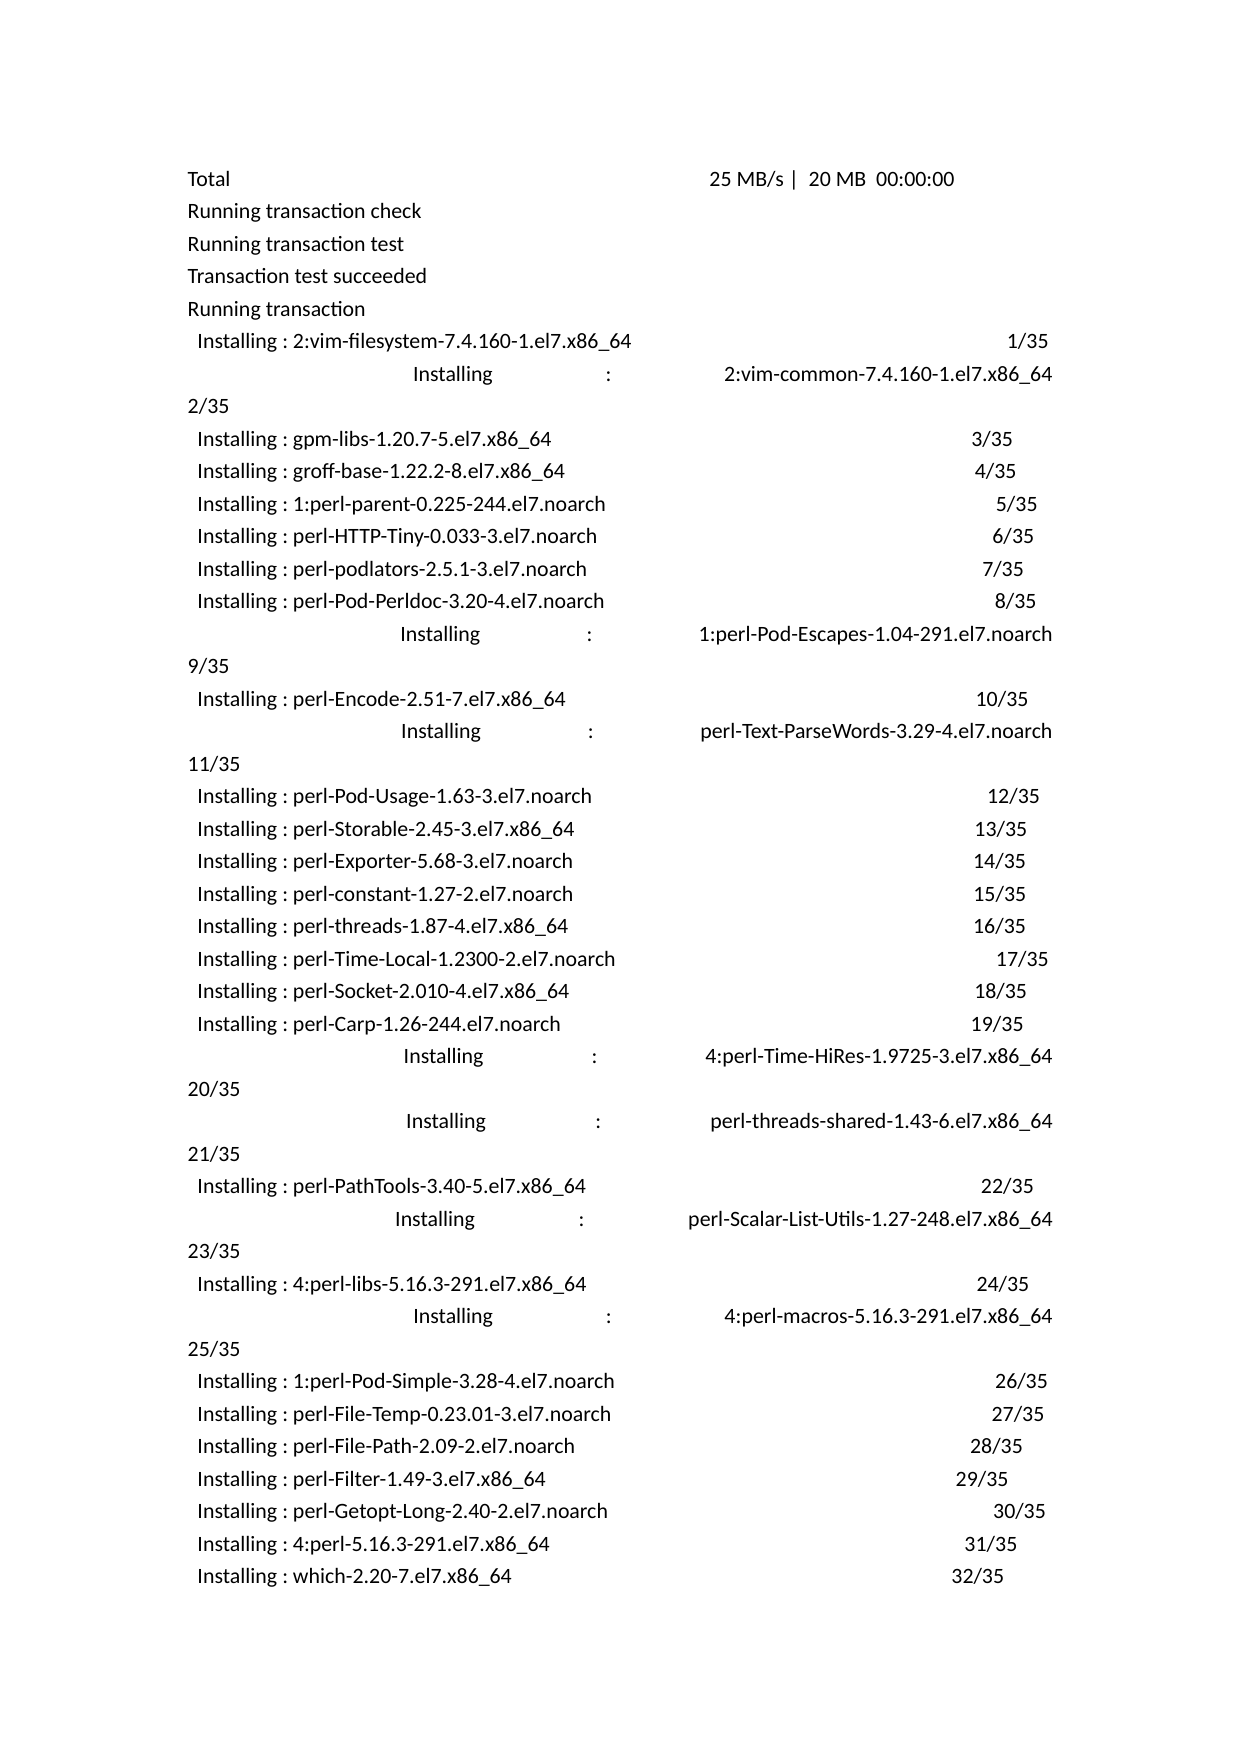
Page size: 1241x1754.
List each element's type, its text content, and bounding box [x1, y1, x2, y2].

text Installing : perl-podlators-2.5.1-3.el7.noarch 7/35 [187, 552, 1053, 584]
text Installing : perl-Getopt-Long-2.40-2.el7.noarch 30/35 [187, 1494, 1053, 1527]
text Running transaction check [187, 194, 1053, 227]
text Installing : perl-Pod-Usage-1.63-3.el7.noarch 12/35 [187, 779, 1053, 812]
text Installing : perl-Encode-2.51-7.el7.x86_64 10/35 [187, 682, 1053, 714]
text Installing : perl-HTTP-Tiny-0.033-3.el7.noarch 6/35 [187, 519, 1053, 552]
text Total 25 MB/s | 20 MB 00:00:00 [187, 162, 1053, 194]
text Installing : perl-Carp-1.26-244.el7.noarch 19/35 [187, 1007, 1053, 1039]
text Installing : perl-Text-ParseWords-3.29-4.el7.noarch 11/35 [187, 714, 1053, 779]
text Installing : groff-base-1.22.2-8.el7.x86_64 4/35 [187, 454, 1053, 487]
text Installing : 1:perl-Pod-Simple-3.28-4.el7.noarch 26/35 [187, 1364, 1053, 1397]
text Running transaction test [187, 227, 1053, 259]
text Installing : 4:perl-libs-5.16.3-291.el7.x86_64 24/35 [187, 1267, 1053, 1299]
text Installing : perl-File-Path-2.09-2.el7.noarch 28/35 [187, 1429, 1053, 1462]
text Installing : gpm-libs-1.20.7-5.el7.x86_64 3/35 [187, 422, 1053, 454]
text Installing : perl-threads-1.87-4.el7.x86_64 16/35 [187, 909, 1053, 942]
text Installing : perl-Socket-2.010-4.el7.x86_64 18/35 [187, 974, 1053, 1007]
text Installing : 4:perl-macros-5.16.3-291.el7.x86_64 25/35 [187, 1299, 1053, 1364]
text Installing : 2:vim-common-7.4.160-1.el7.x86_64 2/35 [187, 357, 1053, 422]
text Installing : perl-Pod-Perldoc-3.20-4.el7.noarch 8/35 [187, 584, 1053, 617]
text Installing : 1:perl-Pod-Escapes-1.04-291.el7.noarch 9/35 [187, 617, 1053, 682]
text Installing : 2:vim-filesystem-7.4.160-1.el7.x86_64 1/35 [187, 324, 1053, 357]
text Installing : perl-Time-Local-1.2300-2.el7.noarch 17/35 [187, 942, 1053, 974]
text Installing : perl-threads-shared-1.43-6.el7.x86_64 21/35 [187, 1104, 1053, 1169]
text Installing : perl-Storable-2.45-3.el7.x86_64 13/35 [187, 812, 1053, 844]
text Transaction test succeeded [187, 259, 1053, 292]
text Installing : perl-Exporter-5.68-3.el7.noarch 14/35 [187, 844, 1053, 877]
text Installing : which-2.20-7.el7.x86_64 32/35 [187, 1559, 1053, 1592]
text Installing : perl-Scalar-List-Utils-1.27-248.el7.x86_64 23/35 [187, 1202, 1053, 1267]
text Installing : perl-Filter-1.49-3.el7.x86_64 29/35 [187, 1462, 1053, 1494]
text Running transaction [187, 292, 1053, 324]
text Installing : perl-constant-1.27-2.el7.noarch 15/35 [187, 877, 1053, 909]
text Installing : 1:perl-parent-0.225-244.el7.noarch 5/35 [187, 487, 1053, 519]
text Installing : 4:perl-5.16.3-291.el7.x86_64 31/35 [187, 1527, 1053, 1559]
text Installing : perl-File-Temp-0.23.01-3.el7.noarch 27/35 [187, 1397, 1053, 1429]
text Installing : 4:perl-Time-HiRes-1.9725-3.el7.x86_64 20/35 [187, 1039, 1053, 1104]
text Installing : perl-PathTools-3.40-5.el7.x86_64 22/35 [187, 1169, 1053, 1202]
